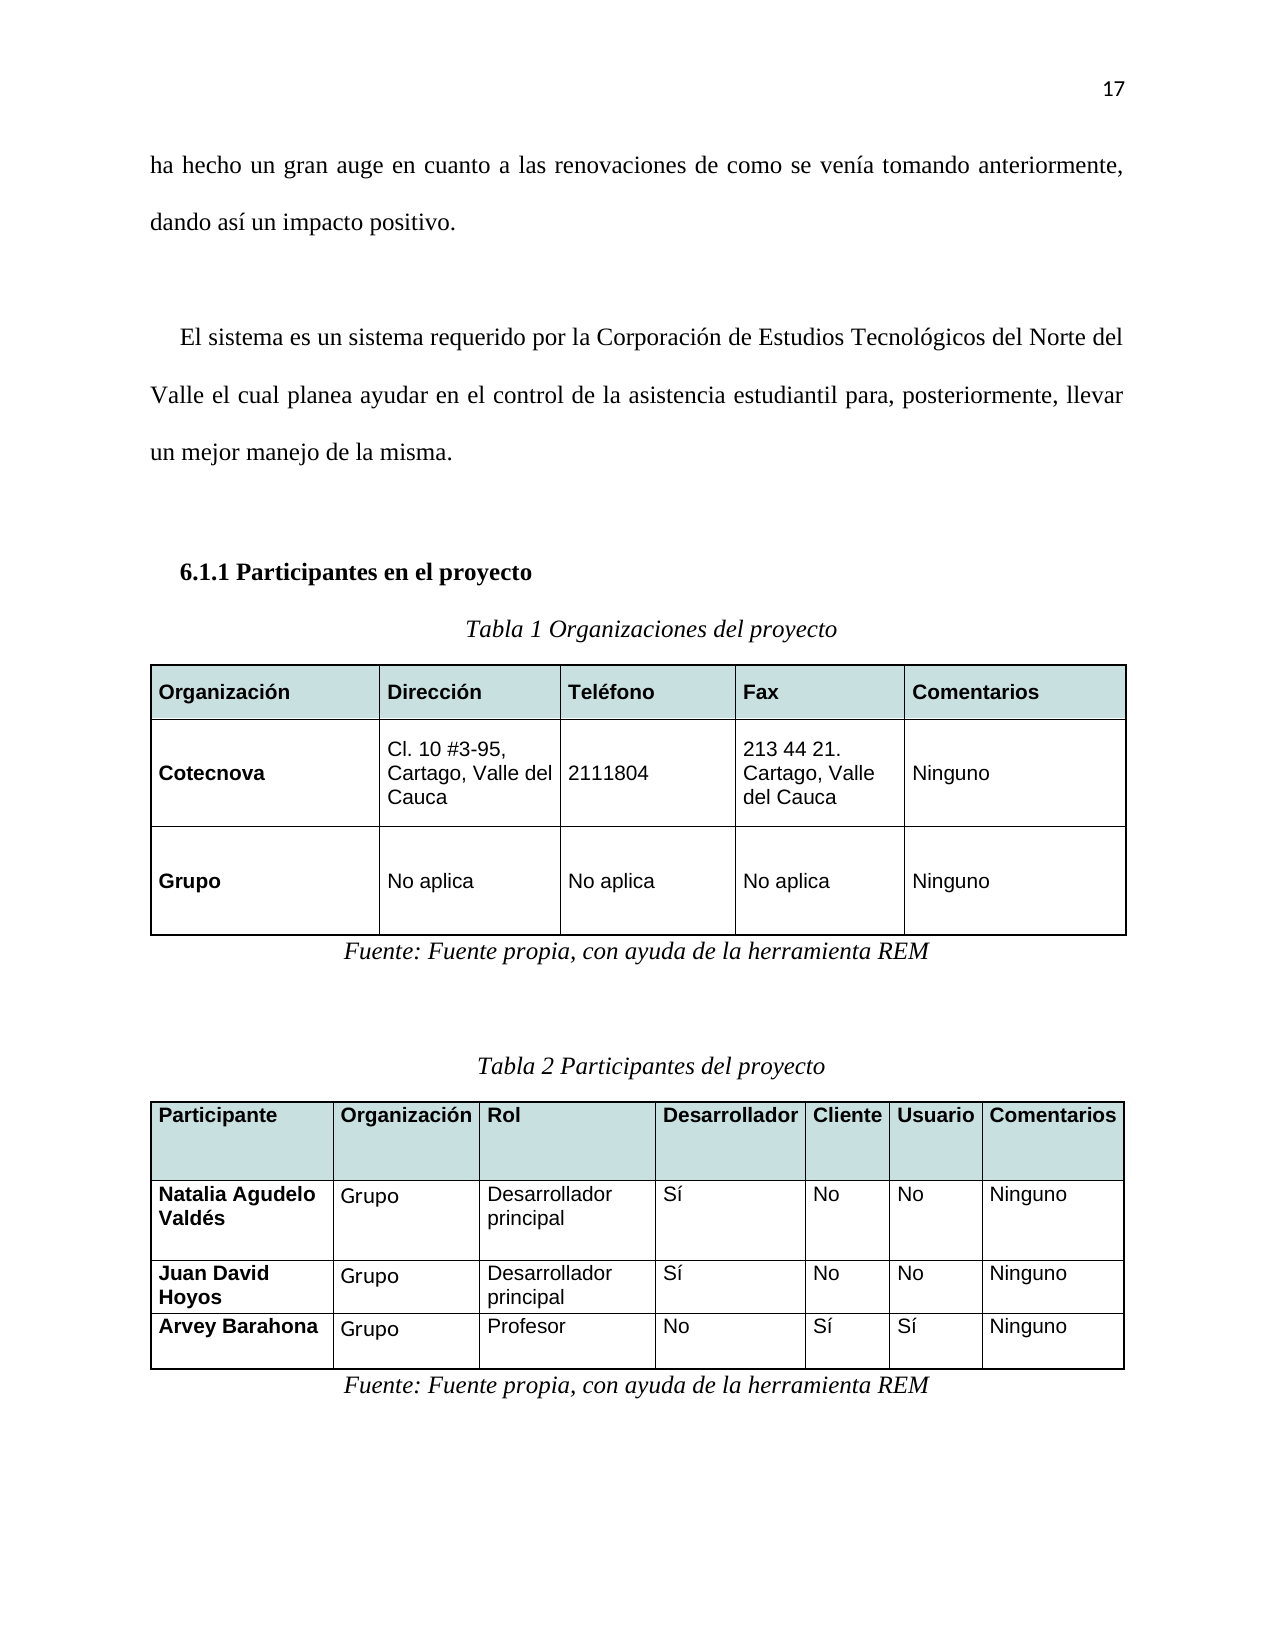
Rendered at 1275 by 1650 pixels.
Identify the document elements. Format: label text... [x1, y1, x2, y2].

table_cell Grupo [334, 1261, 479, 1313]
table_cell Ninguno [905, 720, 1125, 826]
table_header Rol [480, 1103, 655, 1180]
table_header Desarrollador [656, 1103, 805, 1180]
table_cell Profesor [480, 1314, 655, 1368]
table_header Teléfono [561, 666, 735, 718]
table_cell Grupo [334, 1181, 479, 1260]
table_header Dirección [380, 666, 560, 718]
table_cell Ninguno [983, 1181, 1123, 1260]
table_cell Arvey Barahona [152, 1314, 333, 1368]
table_cell Ninguno [983, 1314, 1123, 1368]
table_cell Sí [656, 1261, 805, 1313]
table_cell No [656, 1314, 805, 1368]
subtitle 6.1.1 Participantes en el proyecto [150, 557, 1125, 585]
table_cell Ninguno [905, 827, 1125, 934]
table_cell No aplica [561, 827, 735, 934]
table_header Usuario [890, 1103, 982, 1180]
table_cell 2111804 [561, 720, 735, 826]
table_cell Sí [890, 1314, 982, 1368]
table_header Comentarios [905, 666, 1125, 718]
table_cell Desarrollador principal [480, 1261, 655, 1313]
table_cell No aplica [736, 827, 904, 934]
table_cell Desarrollador principal [480, 1181, 655, 1260]
table_header Organización [334, 1103, 479, 1180]
table_cell Natalia Agudelo Valdés [152, 1181, 333, 1260]
text El sistema es un sistema requerido por la Corporación de Estudios Tecnológicos del Norte del Valle el cual planea ayudar en el control de la asistencia estudiantil para, posteriormente, llevar un mejor manejo de la misma. [150, 322, 1125, 466]
table_header Organización [152, 666, 379, 718]
table_cell Cl. 10 #3-95, Cartago, Valle del Cauca [380, 720, 560, 826]
table_header Participante [152, 1103, 333, 1180]
table_cell No aplica [380, 827, 560, 934]
table_cell No [890, 1181, 982, 1260]
table_cell Ninguno [983, 1261, 1123, 1313]
table_header Cliente [806, 1103, 889, 1180]
table_cell Grupo [152, 827, 379, 934]
text Tabla 2 Participantes del proyecto [150, 1051, 1125, 1080]
table_cell No [890, 1261, 982, 1313]
table_cell Sí [806, 1314, 889, 1368]
table_header Fax [736, 666, 904, 718]
text Tabla 1 Organizaciones del proyecto [150, 614, 1125, 643]
text Fuente: Fuente propia, con ayuda de la herramienta REM [150, 936, 1125, 965]
table_cell Juan David Hoyos [152, 1261, 333, 1313]
table_cell 213 44 21. Cartago, Valle del Cauca [736, 720, 904, 826]
table_header Comentarios [983, 1103, 1123, 1180]
table_cell Grupo [334, 1314, 479, 1368]
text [150, 150, 1125, 236]
table_cell Cotecnova [152, 720, 379, 826]
table_cell Sí [656, 1181, 805, 1260]
text Fuente: Fuente propia, con ayuda de la herramienta REM [150, 1370, 1125, 1399]
table_cell No [806, 1261, 889, 1313]
table_cell No [806, 1181, 889, 1260]
